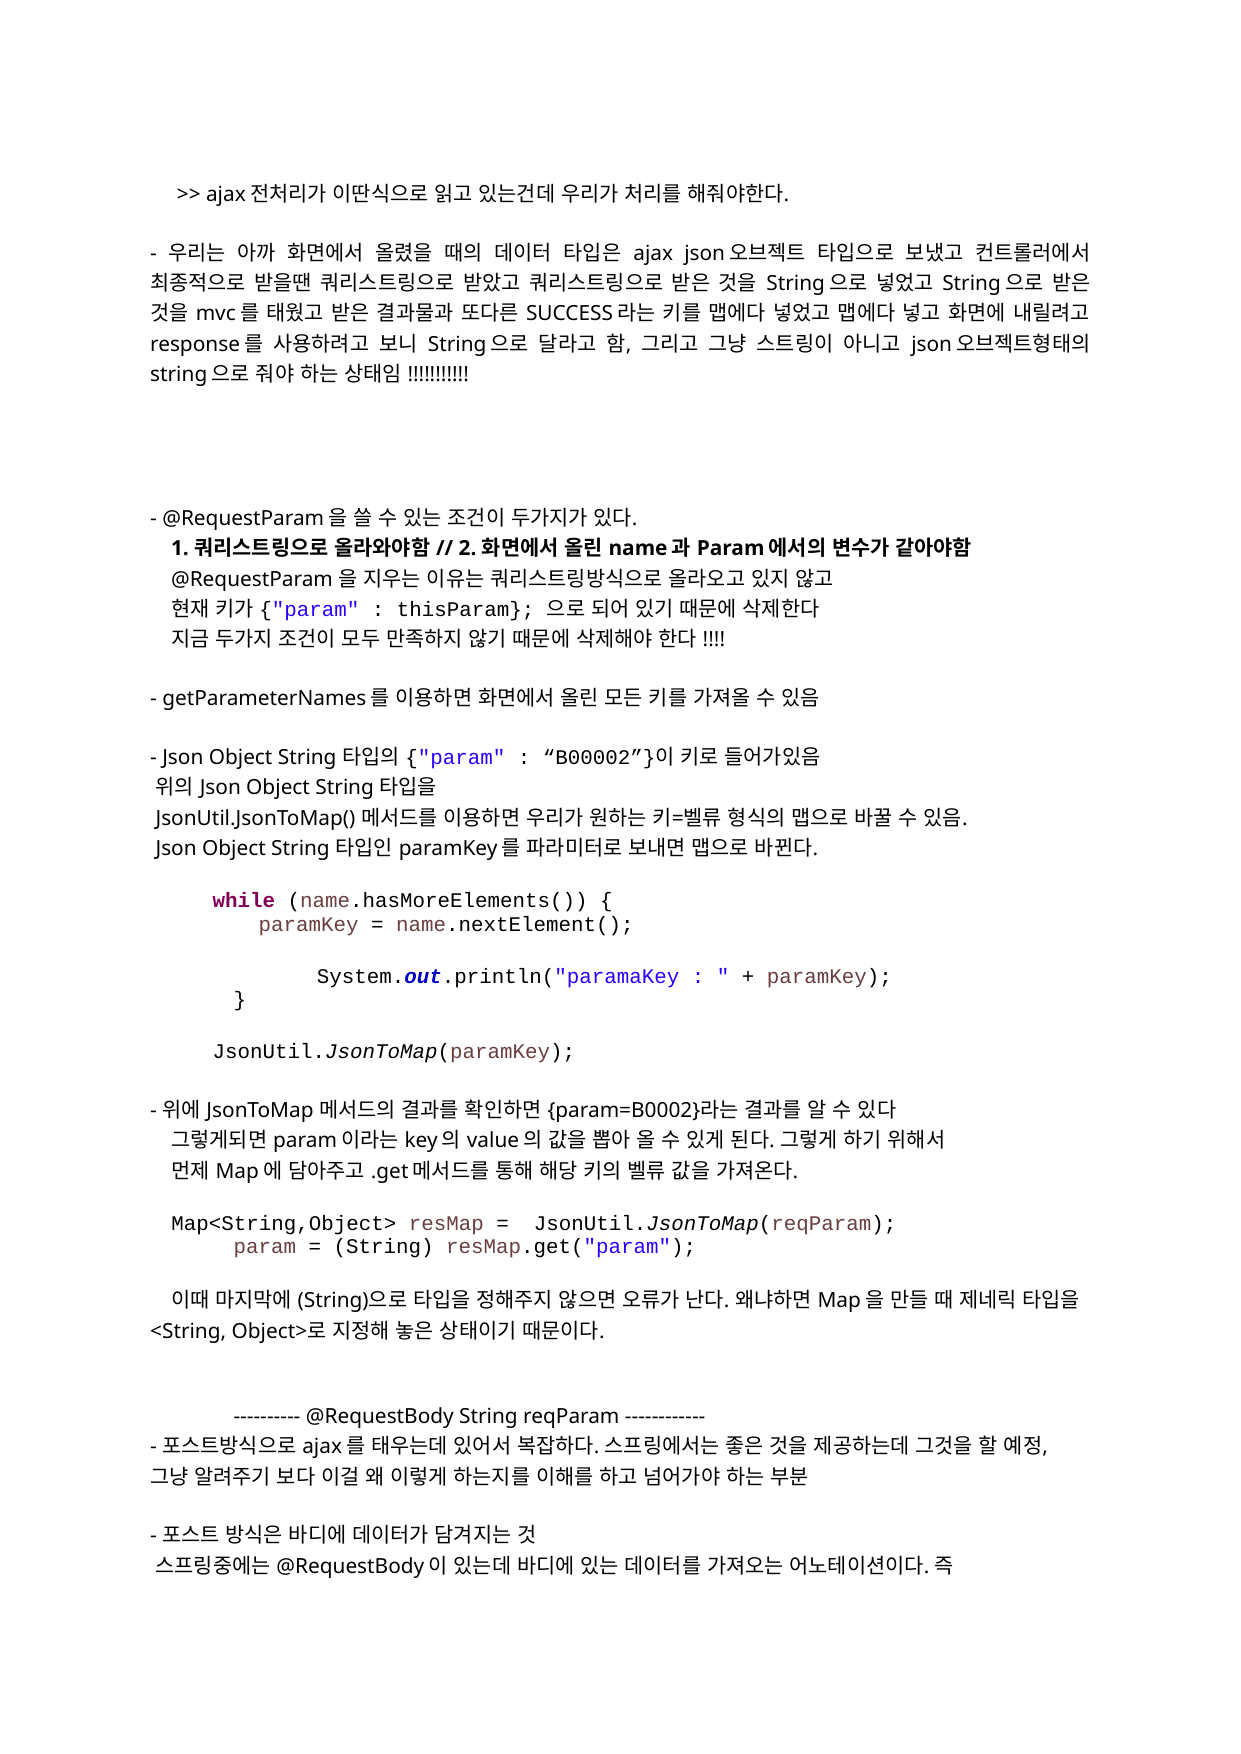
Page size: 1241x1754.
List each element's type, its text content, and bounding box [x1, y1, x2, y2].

text - 위에 JsonToMap 메서드의 결과를 확인하면 {param=B0002}라는 결과를 알 수 있다 [150, 1093, 1090, 1124]
text paramKey = name.nextElement(); [150, 913, 1090, 937]
text - @RequestParam을 쓸 수 있는 조건이 두가지가 있다. [150, 501, 1090, 532]
text 위의 Json Object String 타입을 [150, 771, 1090, 801]
text } [150, 989, 1090, 1013]
text 현재 키가 {"param" : thisParam}; 으로 되어 있기 때문에 삭제한다 [150, 592, 1090, 623]
text - 포스트 방식은 바디에 데이터가 담겨지는 것 [150, 1519, 1090, 1549]
text - 포스트방식으로 ajax를 태우는데 있어서 복잡하다. 스프링에서는 좋은 것을 제공하는데 그것을 할 예정, 그냥 알려주기 보다 이걸 왜 이렇게 하는지를 이해를 하고 넘어가야 하는 부분 [150, 1430, 1090, 1490]
text JsonUtil.JsonToMap(paramKey); [150, 1041, 1090, 1065]
text @RequestParam 을 지우는 이유는 쿼리스트링방식으로 올라오고 있지 않고 [150, 562, 1090, 592]
text param = (String) resMap.get("param"); [150, 1236, 1090, 1260]
text while (name.hasMoreElements()) { [150, 890, 1090, 913]
text - 우리는 아까 화면에서 올렸을 때의 데이터 타입은 ajax json오브젝트 타입으로 보냈고 컨트롤러에서 최종적으로 받을땐 쿼리스트링으로 받았고 쿼리스트링으로 받은 것을 String으로 넣었고 String으로 받은 것을 mvc를 태웠고 받은 결과물과 또다른 SUCCESS라는 키를 맵에다 넣었고 맵에다 넣고 화면에 내릴려고 response를 사용하려고 보니 String으로 달라고 함, 그리고 그냥 스트링이 아니고 json오브젝트형태의 string으로 줘야 하는 상태임 !!!!!!!!!!! [150, 236, 1090, 387]
text 1. 쿼리스트링으로 올라와야함 // 2. 화면에서 올린 name과 Param에서의 변수가 같아야함 [150, 532, 1090, 562]
text 지금 두가지 조건이 모두 만족하지 않기 때문에 삭제해야 한다 !!!! [150, 623, 1090, 653]
text - getParameterNames를 이용하면 화면에서 올린 모든 키를 가져올 수 있음 [150, 681, 1090, 712]
text JsonUtil.JsonToMap() 메서드를 이용하면 우리가 원하는 키=벨류 형식의 맵으로 바꿀 수 있음. [150, 801, 1090, 831]
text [150, 1549, 1090, 1579]
text Json Object String 타입인 paramKey를 파라미터로 보내면 맵으로 바뀐다. [150, 831, 1090, 861]
text ---------- @RequestBody String reqParam ------------ [150, 1401, 1090, 1430]
text >> ajax전처리가 이딴식으로 읽고 있는건데 우리가 처리를 해줘야한다. [150, 177, 1090, 207]
text 이때 마지막에 (String)으로 타입을 정해주지 않으면 오류가 난다. 왜냐하면 Map을 만들 때 제네릭 타입을 <String, Object>로 지정해 놓은 상태이기 때문이다. [150, 1284, 1090, 1344]
text - Json Object String 타입의 {"param" : “B00002”}이 키로 들어가있음 [150, 740, 1090, 771]
text System.out.println("paramaKey : " + paramKey); [150, 966, 1090, 989]
text Map<String,Object> resMap = JsonUtil.JsonToMap(reqParam); [150, 1213, 1090, 1236]
text 그렇게되면 param이라는 key의 value의 값을 뽑아 올 수 있게 된다. 그렇게 하기 위해서 [150, 1124, 1090, 1154]
text 먼제 Map에 담아주고 .get메서드를 통해 해당 키의 벨류 값을 가져온다. [150, 1154, 1090, 1184]
